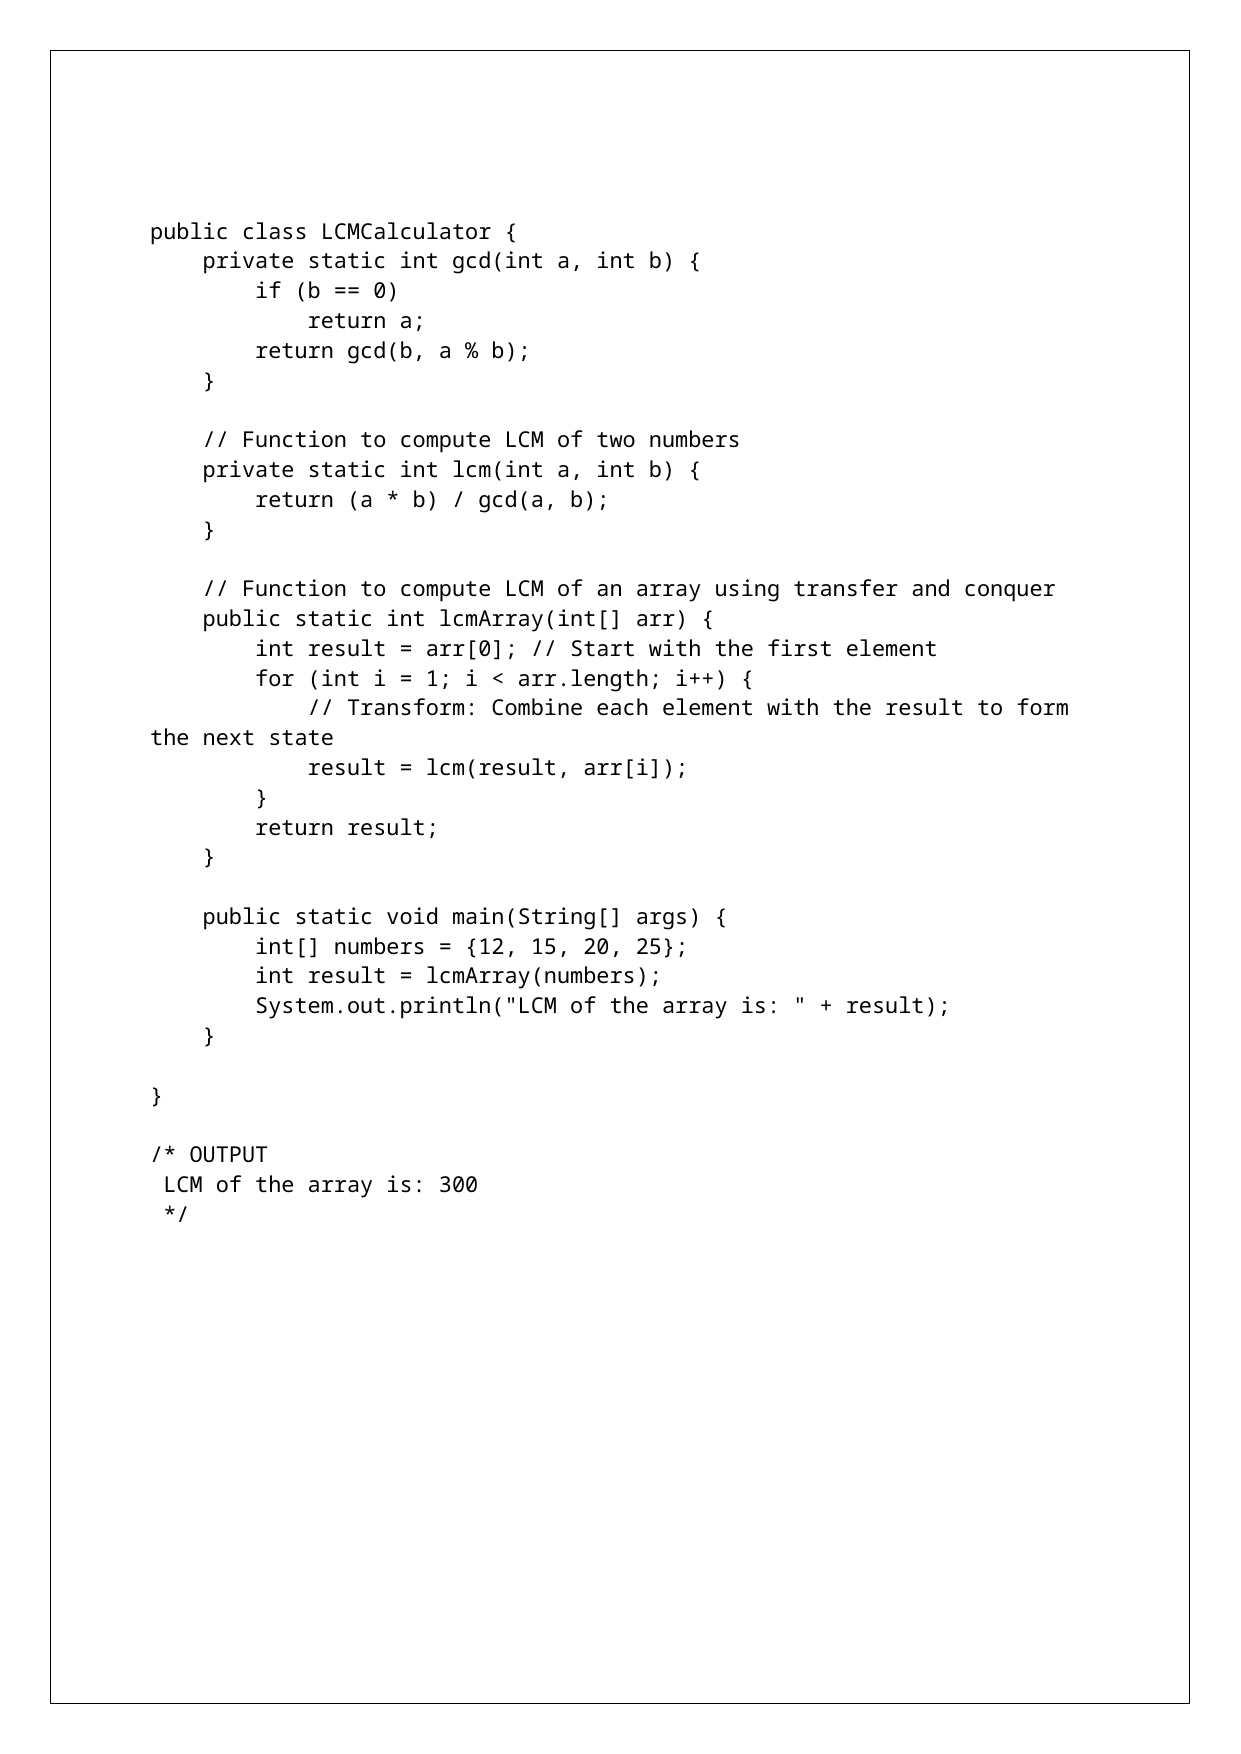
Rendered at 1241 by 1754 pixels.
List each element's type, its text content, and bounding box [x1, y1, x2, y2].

text } [150, 514, 1090, 543]
text System.out.println("LCM of the array is: " + result); [150, 990, 1090, 1020]
text return gcd(b, a % b); [150, 335, 1090, 365]
text result = lcm(result, arr[i]); [150, 752, 1090, 782]
text // Transform: Combine each element with the result to form the next state [150, 692, 1090, 752]
text } [150, 1080, 1090, 1109]
text */ [150, 1199, 1090, 1229]
text int[] numbers = {12, 15, 20, 25}; [150, 931, 1090, 961]
text LCM of the array is: 300 [150, 1169, 1090, 1199]
text if (b == 0) [150, 275, 1090, 305]
text return (a * b) / gcd(a, b); [150, 484, 1090, 514]
text // Function to compute LCM of an array using transfer and conquer [150, 573, 1090, 603]
text public class LCMCalculator { [150, 216, 1090, 246]
text } [150, 782, 1090, 812]
text return result; [150, 812, 1090, 841]
text for (int i = 1; i < arr.length; i++) { [150, 663, 1090, 692]
text // Function to compute LCM of two numbers [150, 424, 1090, 454]
text private static int gcd(int a, int b) { [150, 246, 1090, 275]
text int result = lcmArray(numbers); [150, 961, 1090, 990]
text /* OUTPUT [150, 1139, 1090, 1169]
text } [150, 1020, 1090, 1050]
text private static int lcm(int a, int b) { [150, 454, 1090, 484]
text } [150, 841, 1090, 871]
text return a; [150, 305, 1090, 335]
text } [150, 365, 1090, 394]
text public static int lcmArray(int[] arr) { [150, 603, 1090, 633]
text int result = arr[0]; // Start with the first element [150, 633, 1090, 663]
text public static void main(String[] args) { [150, 901, 1090, 931]
